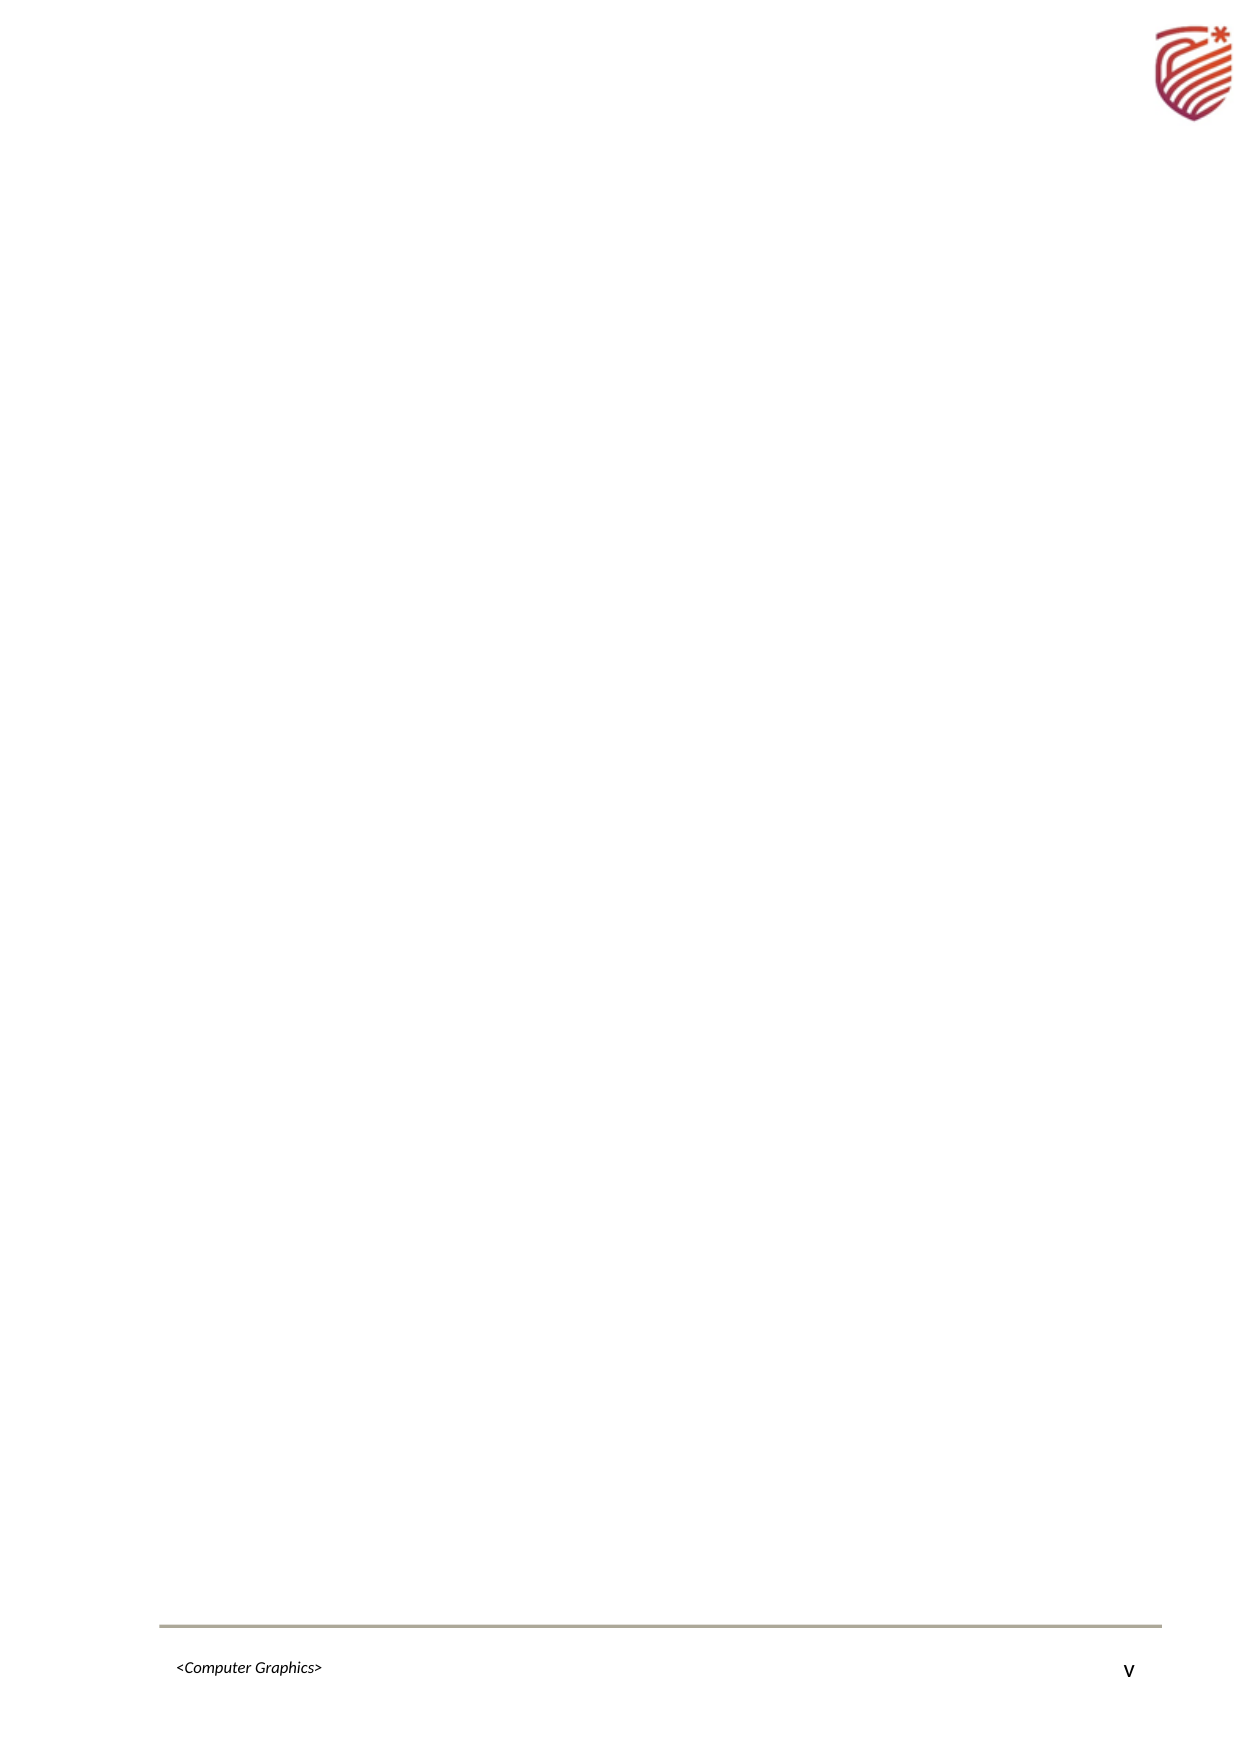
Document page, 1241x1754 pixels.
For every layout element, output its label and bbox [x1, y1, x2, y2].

picture [1145, 14, 1240, 129]
